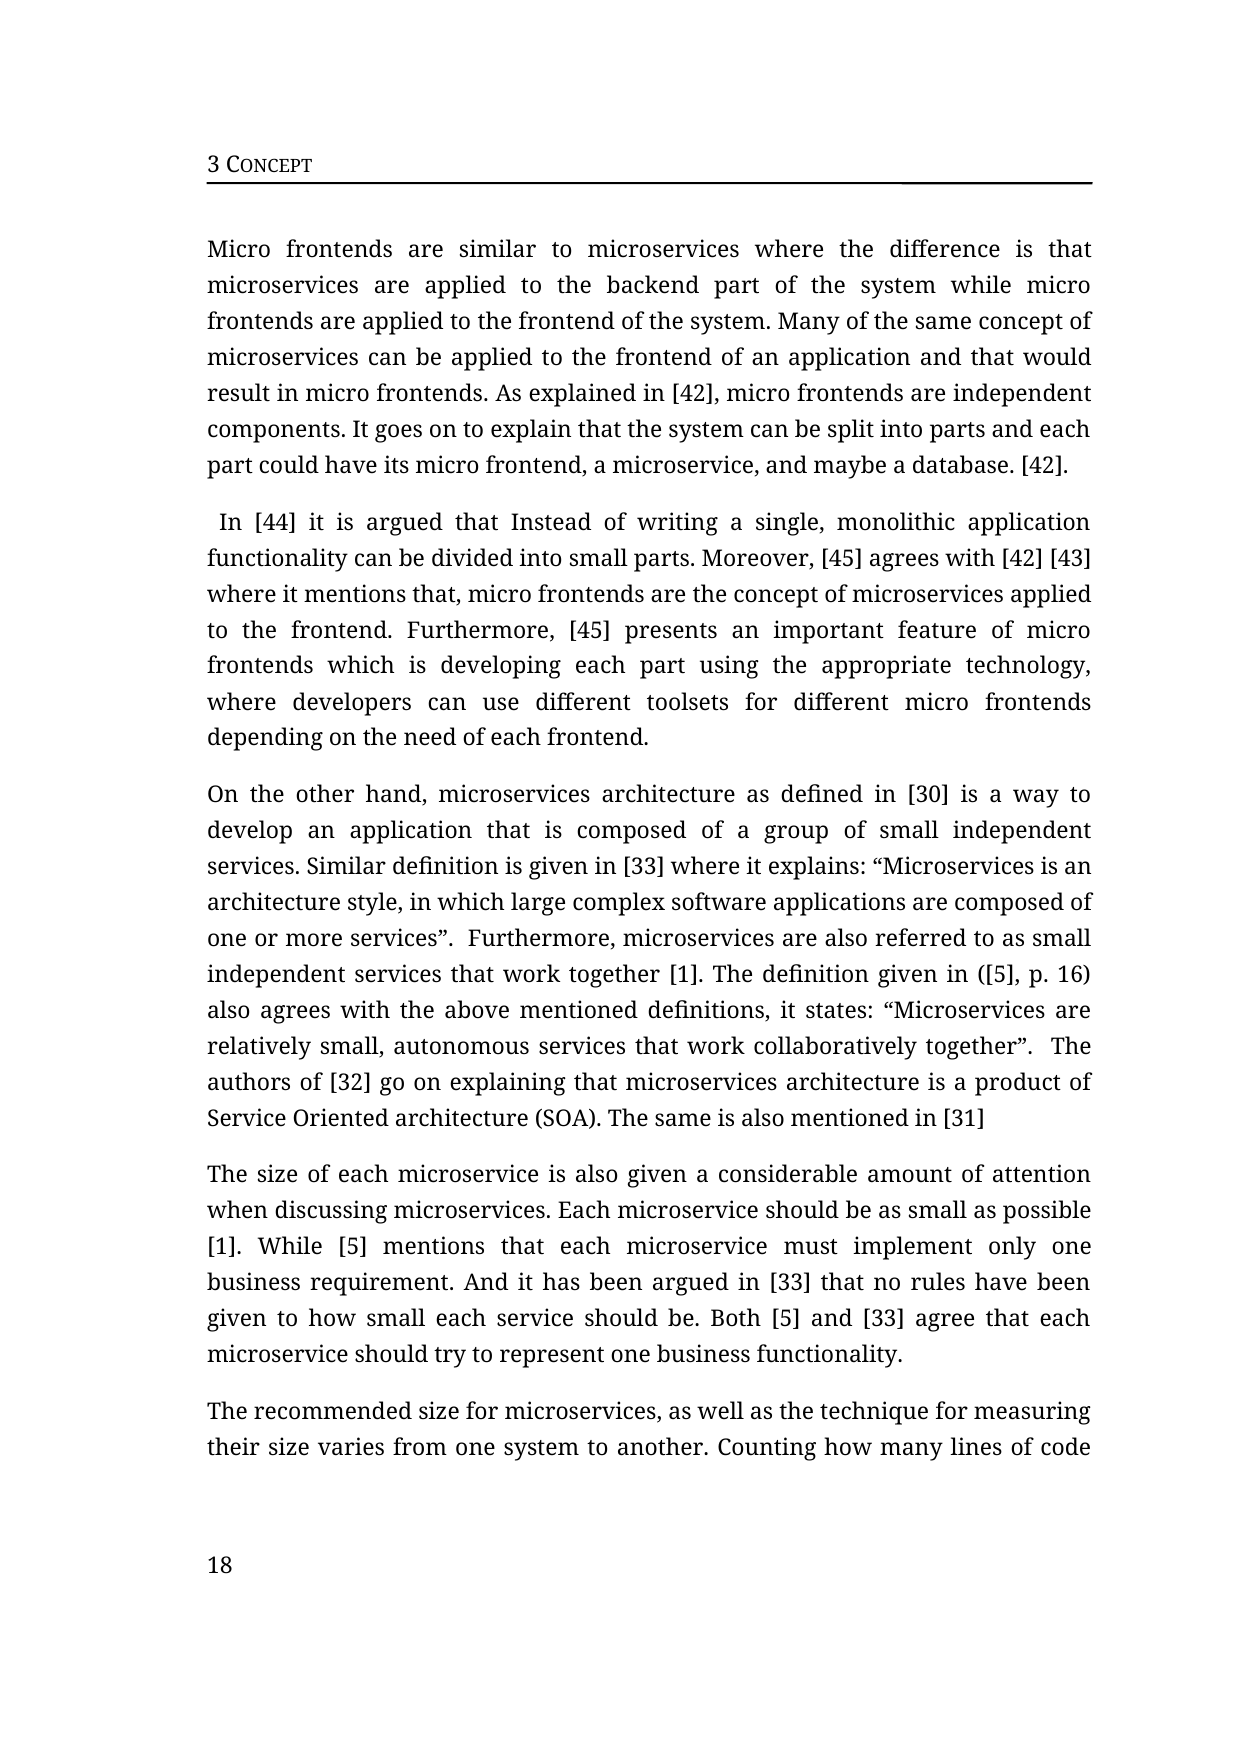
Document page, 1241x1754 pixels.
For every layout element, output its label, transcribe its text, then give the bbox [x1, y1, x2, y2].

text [207, 1395, 1092, 1462]
text In [44] it is argued that Instead of writing a single, monolithic application functionality can be divided into small parts. Moreover, [45] agrees with [42] [43] where it mentions that, micro frontends are the concept of microservices applied to the frontend. Furthermore, [45] presents an important feature of micro frontends which is developing each part using the appropriate technology, where developers can use different toolsets for different micro frontends depending on the need of each frontend. [207, 506, 1092, 753]
text The size of each microservice is also given a considerable amount of attention when discussing microservices. Each microservice should be as small as possible [1]. While [5] mentions that each microservice must implement only one business requirement. And it has been argued in [33] that no rules have been given to how small each service should be. Both [5] and [33] agree that each microservice should try to represent one business functionality. [207, 1158, 1092, 1369]
text On the other hand, microservices architecture as defined in [30] is a way to develop an application that is composed of a group of small independent services. Similar definition is given in [33] where it explains: “Microservices is an architecture style, in which large complex software applications are composed of one or more services”. Furthermore, microservices are also referred to as small independent services that work together [1]. The definition given in ([5], p. 16) also agrees with the above mentioned definitions, it states: “Microservices are relatively small, autonomous services that work collaboratively together”. The authors of [32] go on explaining that microservices architecture is a product of Service Oriented architecture (SOA). The same is also mentioned in [31] [207, 778, 1092, 1133]
text Micro frontends are similar to microservices where the difference is that microservices are applied to the backend part of the system while micro frontends are applied to the frontend of the system. Many of the same concept of microservices can be applied to the frontend of an application and that would result in micro frontends. As explained in [42], micro frontends are independent components. It goes on to explain that the system can be split into parts and each part could have its micro frontend, a microservice, and maybe a database. [42]. [207, 233, 1092, 480]
